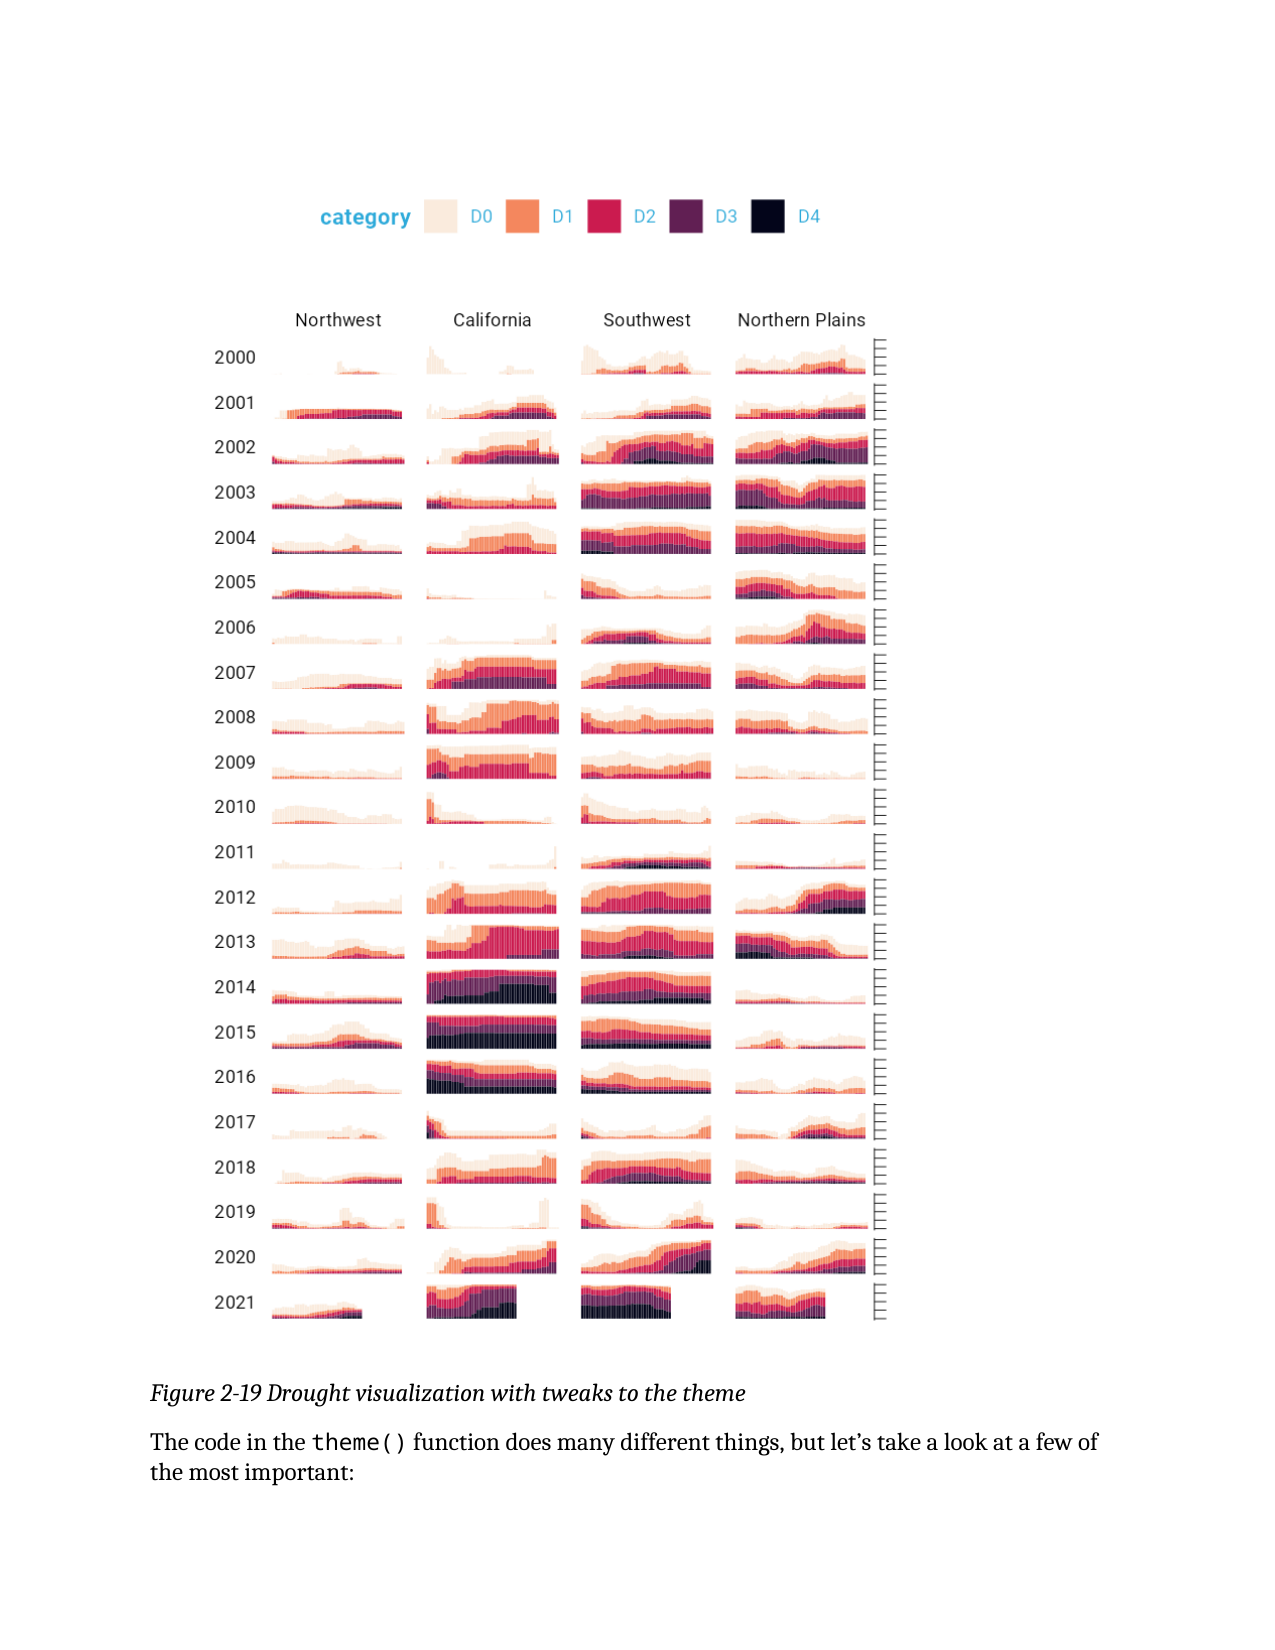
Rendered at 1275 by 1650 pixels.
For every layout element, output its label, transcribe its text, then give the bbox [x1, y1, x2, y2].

picture [168, 150, 924, 1358]
text The code in the theme() function does many different things, but let’s take a look at a few of the most important: [150, 1426, 1125, 1486]
text Figure 2-19 Drought visualization with tweaks to the theme [150, 1379, 1125, 1408]
